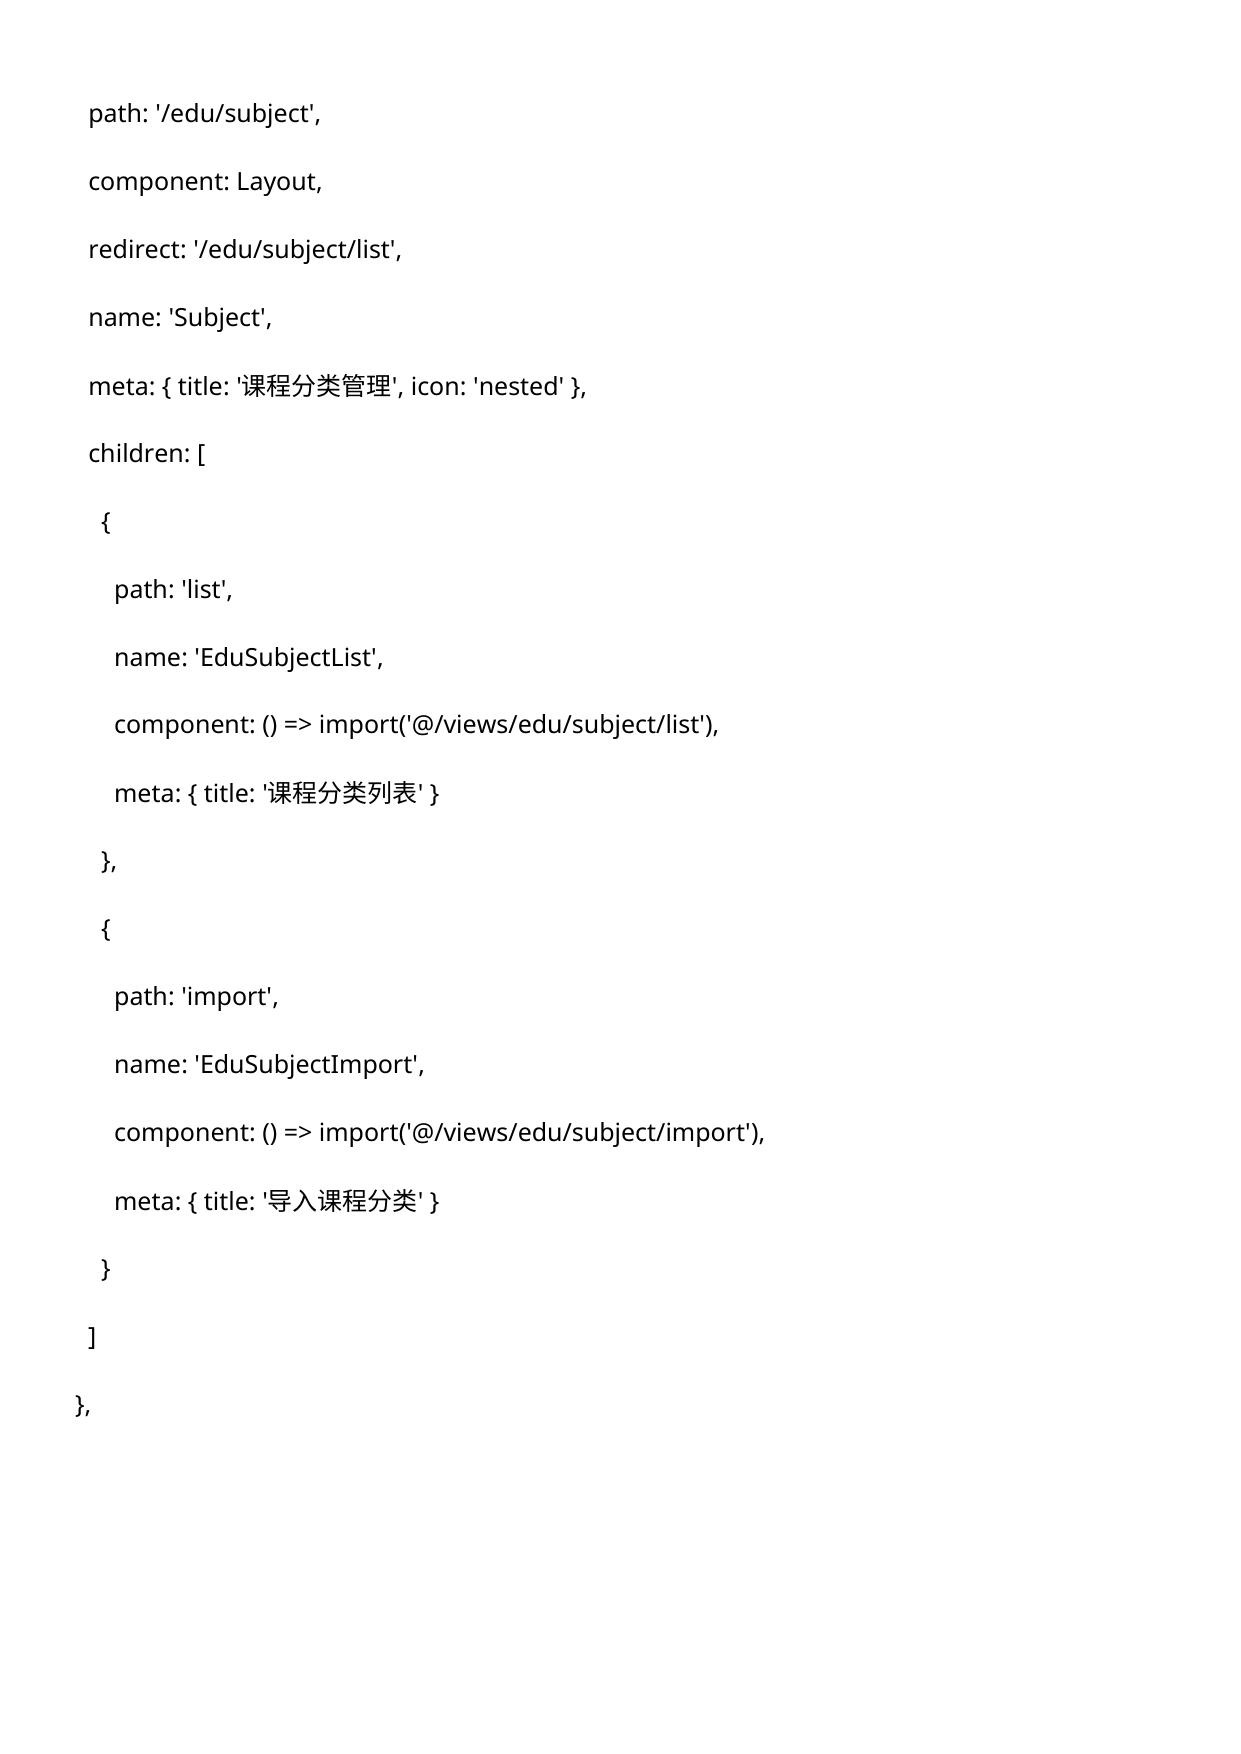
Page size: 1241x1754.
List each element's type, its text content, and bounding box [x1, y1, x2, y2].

text children: [ [75, 418, 1165, 486]
text }, [75, 826, 1165, 894]
text }, [75, 1369, 1165, 1437]
text component: () => import('@/views/edu/subject/list'), [75, 690, 1165, 758]
text component: () => import('@/views/edu/subject/import'), [75, 1098, 1165, 1166]
text meta: { title: '课程分类管理', icon: 'nested' }, [75, 351, 1165, 418]
text meta: { title: '课程分类列表' } [75, 758, 1165, 826]
text redirect: '/edu/subject/list', [75, 215, 1165, 283]
text name: 'EduSubjectImport', [75, 1030, 1165, 1098]
text name: 'Subject', [75, 283, 1165, 351]
text path: 'list', [75, 554, 1165, 622]
text { [75, 894, 1165, 962]
text ] [75, 1301, 1165, 1369]
text name: 'EduSubjectList', [75, 622, 1165, 690]
text component: Layout, [75, 147, 1165, 215]
text } [75, 1233, 1165, 1301]
text path: '/edu/subject', [75, 79, 1165, 147]
text { [75, 486, 1165, 554]
text path: 'import', [75, 962, 1165, 1030]
text meta: { title: '导入课程分类' } [75, 1166, 1165, 1233]
